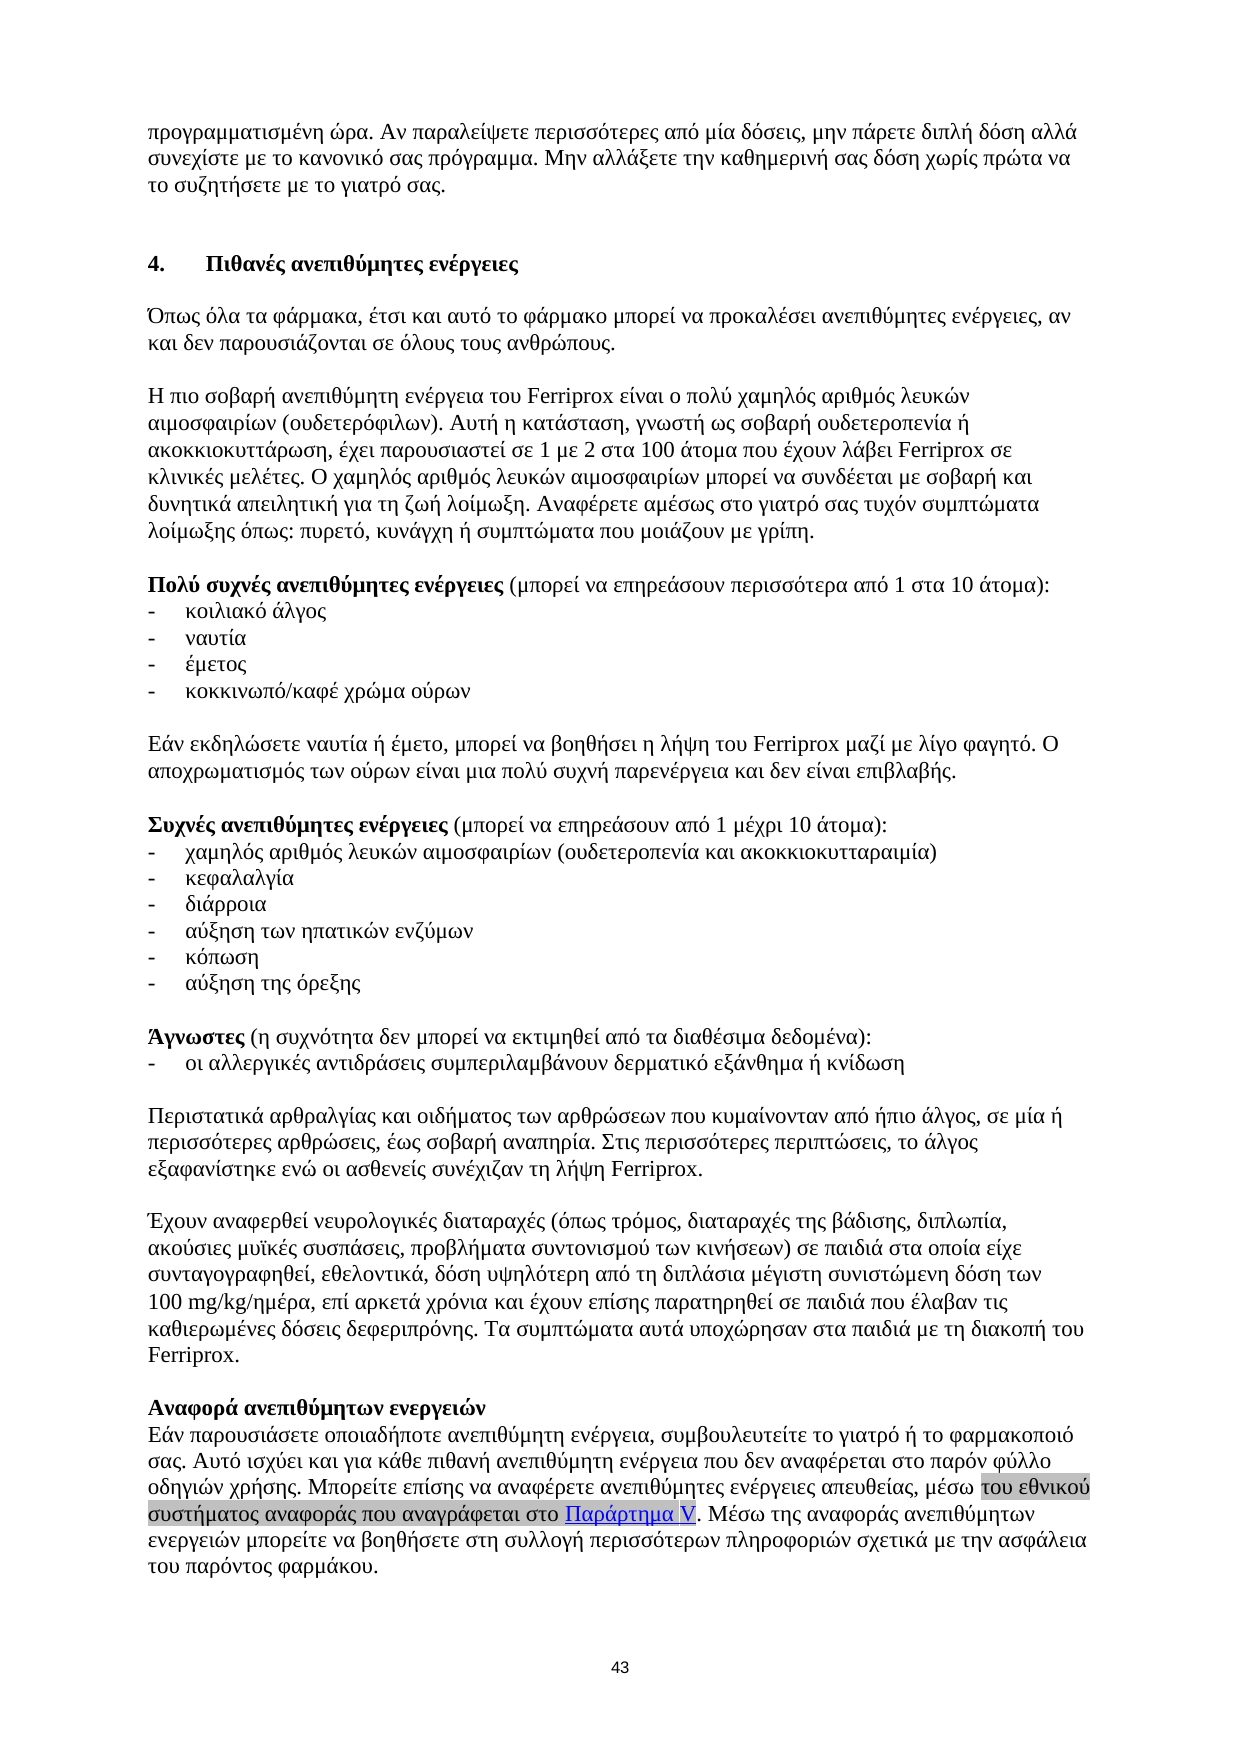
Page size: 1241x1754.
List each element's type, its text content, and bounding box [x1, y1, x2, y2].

text Έχουν αναφερθεί νευρολογικές διαταραχές (όπως τρόμος, διαταραχές της βάδισης, διπλωπία, ακούσιες μυϊκές συσπάσεις, προβλήματα συντονισμού των κινήσεων) σε παιδιά στα οποία είχε συνταγογραφηθεί, εθελοντικά, δόση υψηλότερη από τη διπλάσια μέγιστη συνιστώμενη δόση των 100 mg/kg/ημέρα, επί αρκετά χρόνια και έχουν επίσης παρατηρηθεί σε παιδιά που έλαβαν τις καθιερωμένες δόσεις δεφεριπρόνης. Τα συμπτώματα αυτά υποχώρησαν στα παιδιά με τη διακοπή του Ferriprox. [148, 1207, 1092, 1368]
list οι αλλεργικές αντιδράσεις συμπεριλαμβάνουν δερματικό εξάνθημα ή κνίδωση [148, 1049, 1092, 1076]
text Πολύ συχνές ανεπιθύμητες ενέργειες (μπορεί να επηρεάσουν περισσότερα από 1 στα 10 άτομα): [148, 571, 1092, 598]
list έμετος [148, 650, 1092, 677]
text Η πιο σοβαρή ανεπιθύμητη ενέργεια του Ferriprox είναι ο πολύ χαμηλός αριθμός λευκών αιμοσφαιρίων (ουδετερόφιλων). Αυτή η κατάσταση, γνωστή ως σοβαρή ουδετεροπενία ή ακοκκιοκυττάρωση, έχει παρουσιαστεί σε 1 με 2 στα 100 άτομα που έχουν λάβει Ferriprox σε κλινικές μελέτες. Ο χαμηλός αριθμός λευκών αιμοσφαιρίων μπορεί να συνδέεται με σοβαρή και δυνητικά απειλητική για τη ζωή λοίμωξη. Αναφέρετε αμέσως στο γιατρό σας τυχόν συμπτώματα λοίμωξης όπως: πυρετό, κυνάγχη ή συμπτώματα που μοιάζουν με γρίπη. [148, 382, 1092, 544]
text Εάν εκδηλώσετε ναυτία ή έμετο, μπορεί να βοηθήσει η λήψη του Ferriprox μαζί με λίγο φαγητό. Ο αποχρωματισμός των ούρων είναι μια πολύ συχνή παρενέργεια και δεν είναι επιβλαβής. [148, 730, 1092, 784]
text Άγνωστες (η συχνότητα δεν μπορεί να εκτιμηθεί από τα διαθέσιμα δεδομένα): [148, 1023, 1092, 1049]
text Περιστατικά αρθραλγίας και οιδήματος των αρθρώσεων που κυμαίνονταν από ήπιο άλγος, σε μία ή περισσότερες αρθρώσεις, έως σοβαρή αναπηρία. Στις περισσότερες περιπτώσεις, το άλγος εξαφανίστηκε ενώ οι ασθενείς συνέχιζαν τη λήψη Ferriprox. [148, 1102, 1092, 1181]
list ναυτία [148, 624, 1092, 650]
list κοιλιακό άλγος [148, 598, 1092, 624]
text Συχνές ανεπιθύμητες ενέργειες (μπορεί να επηρεάσουν από 1 μέχρι 10 άτομα): [148, 811, 1092, 838]
list διάρροια [148, 890, 1092, 917]
list χαμηλός αριθμός λευκών αιμοσφαιρίων (ουδετεροπενία και ακοκκιοκυτταραιμία) [148, 838, 1092, 864]
text Εάν παρουσιάσετε οποιαδήποτε ανεπιθύμητη ενέργεια, συμβουλευτείτε το γιατρό ή το φαρμακοποιό σας. Αυτό ισχύει και για κάθε πιθανή ανεπιθύμητη ενέργεια που δεν αναφέρεται στο παρόν φύλλο οδηγιών χρήσης. Μπορείτε επίσης να αναφέρετε ανεπιθύμητες ενέργειες απευθείας, μέσω του εθνικού συστήματος αναφοράς που αναγράφεται στο Παράρτημα V. Μέσω της αναφοράς ανεπιθύμητων ενεργειών μπορείτε να βοηθήσετε στη συλλογή περισσότερων πληροφοριών σχετικά με την ασφάλεια του παρόντος φαρμάκου. [148, 1421, 1092, 1579]
list κοκκινωπό/καφέ χρώμα ούρων [148, 677, 1092, 703]
list κόπωση [148, 943, 1092, 969]
text Αναφορά ανεπιθύμητων ενεργειών [148, 1394, 1092, 1421]
list αύξηση της όρεξης [148, 969, 1092, 996]
list αύξηση των ηπατικών ενζύμων [148, 917, 1092, 943]
text 4. Πιθανές ανεπιθύμητες ενέργειες [148, 250, 1092, 276]
list κεφαλαλγία [148, 864, 1092, 890]
text Όπως όλα τα φάρμακα, έτσι και αυτό το φάρμακο μπορεί να προκαλέσει ανεπιθύμητες ενέργειες, αν και δεν παρουσιάζονται σε όλους τους ανθρώπους. [148, 303, 1092, 355]
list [148, 118, 1092, 197]
